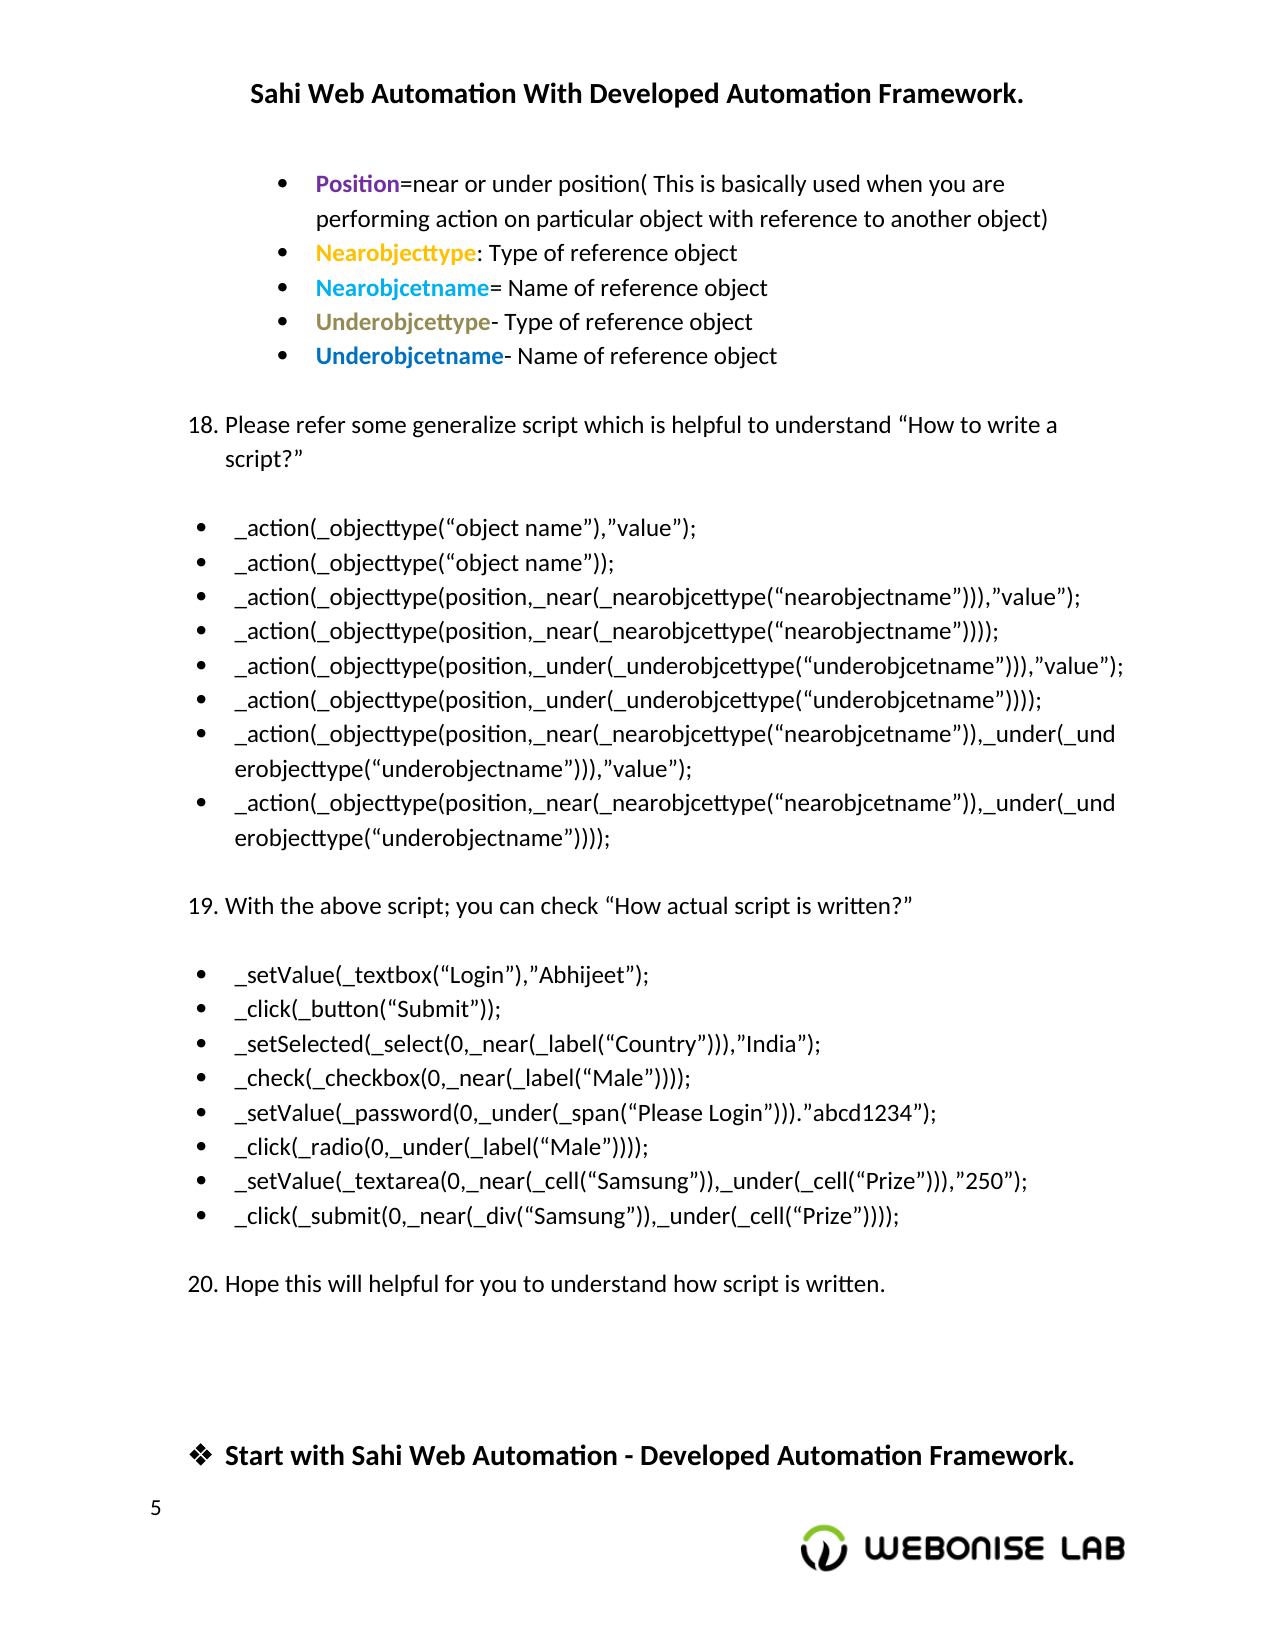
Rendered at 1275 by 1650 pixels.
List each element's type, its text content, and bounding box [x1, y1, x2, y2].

list _setValue(_textbox(“Login”),”Abhijeet”); [197, 955, 1125, 990]
list Hope this will helpful for you to understand how script is written. [187, 1265, 1125, 1299]
list _check(_checkbox(0,_near(_label(“Male”)))); [197, 1058, 1125, 1093]
list Underobjcetname- Name of reference object [278, 337, 1125, 371]
list Nearobjcetname= Name of reference object [278, 268, 1125, 302]
picture [800, 1520, 1125, 1575]
list _action(_objecttype(position,_near(_nearobjcettype(“nearobjectname”))),”value”); [197, 577, 1125, 612]
list _action(_objecttype(position,_near(_nearobjcettype(“nearobjcetname”)),_under(_underobjecttype(“underobjectname”)))); [197, 783, 1125, 852]
list _setValue(_password(0,_under(_span(“Please Login”))).”abcd1234”); [197, 1093, 1125, 1127]
list _click(_submit(0,_near(_div(“Samsung”)),_under(_cell(“Prize”)))); [197, 1196, 1125, 1230]
list Position=near or under position( This is basically used when you are performing action on particular object with reference to another object) [278, 165, 1125, 233]
list Please refer some generalize script which is helpful to understand “How to write a script?” [187, 405, 1125, 474]
list _action(_objecttype(“object name”),”value”); [197, 508, 1125, 543]
list _action(_objecttype(position,_near(_nearobjcettype(“nearobjectname”)))); [197, 612, 1125, 646]
list _setValue(_textarea(0,_near(_cell(“Samsung”)),_under(_cell(“Prize”))),”250”); [197, 1162, 1125, 1196]
list _action(_objecttype(position,_near(_nearobjcettype(“nearobjcetname”)),_under(_underobjecttype(“underobjectname”))),”value”); [197, 715, 1125, 783]
list With the above script; you can check “How actual script is written?” [187, 887, 1125, 921]
list Nearobjecttype: Type of reference object [278, 233, 1125, 268]
list _setSelected(_select(0,_near(_label(“Country”))),”India”); [197, 1024, 1125, 1058]
list Underobjcettype- Type of reference object [278, 302, 1125, 337]
list _action(_objecttype(position,_under(_underobjcettype(“underobjcetname”))),”value”); [197, 646, 1125, 680]
list _click(_button(“Submit”)); [197, 990, 1125, 1024]
list Start with Sahi Web Automation - Developed Automation Framework. [187, 1437, 1125, 1472]
list _click(_radio(0,_under(_label(“Male”)))); [197, 1127, 1125, 1162]
list _action(_objecttype(“object name”)); [197, 543, 1125, 577]
list _action(_objecttype(position,_under(_underobjcettype(“underobjcetname”)))); [197, 680, 1125, 715]
